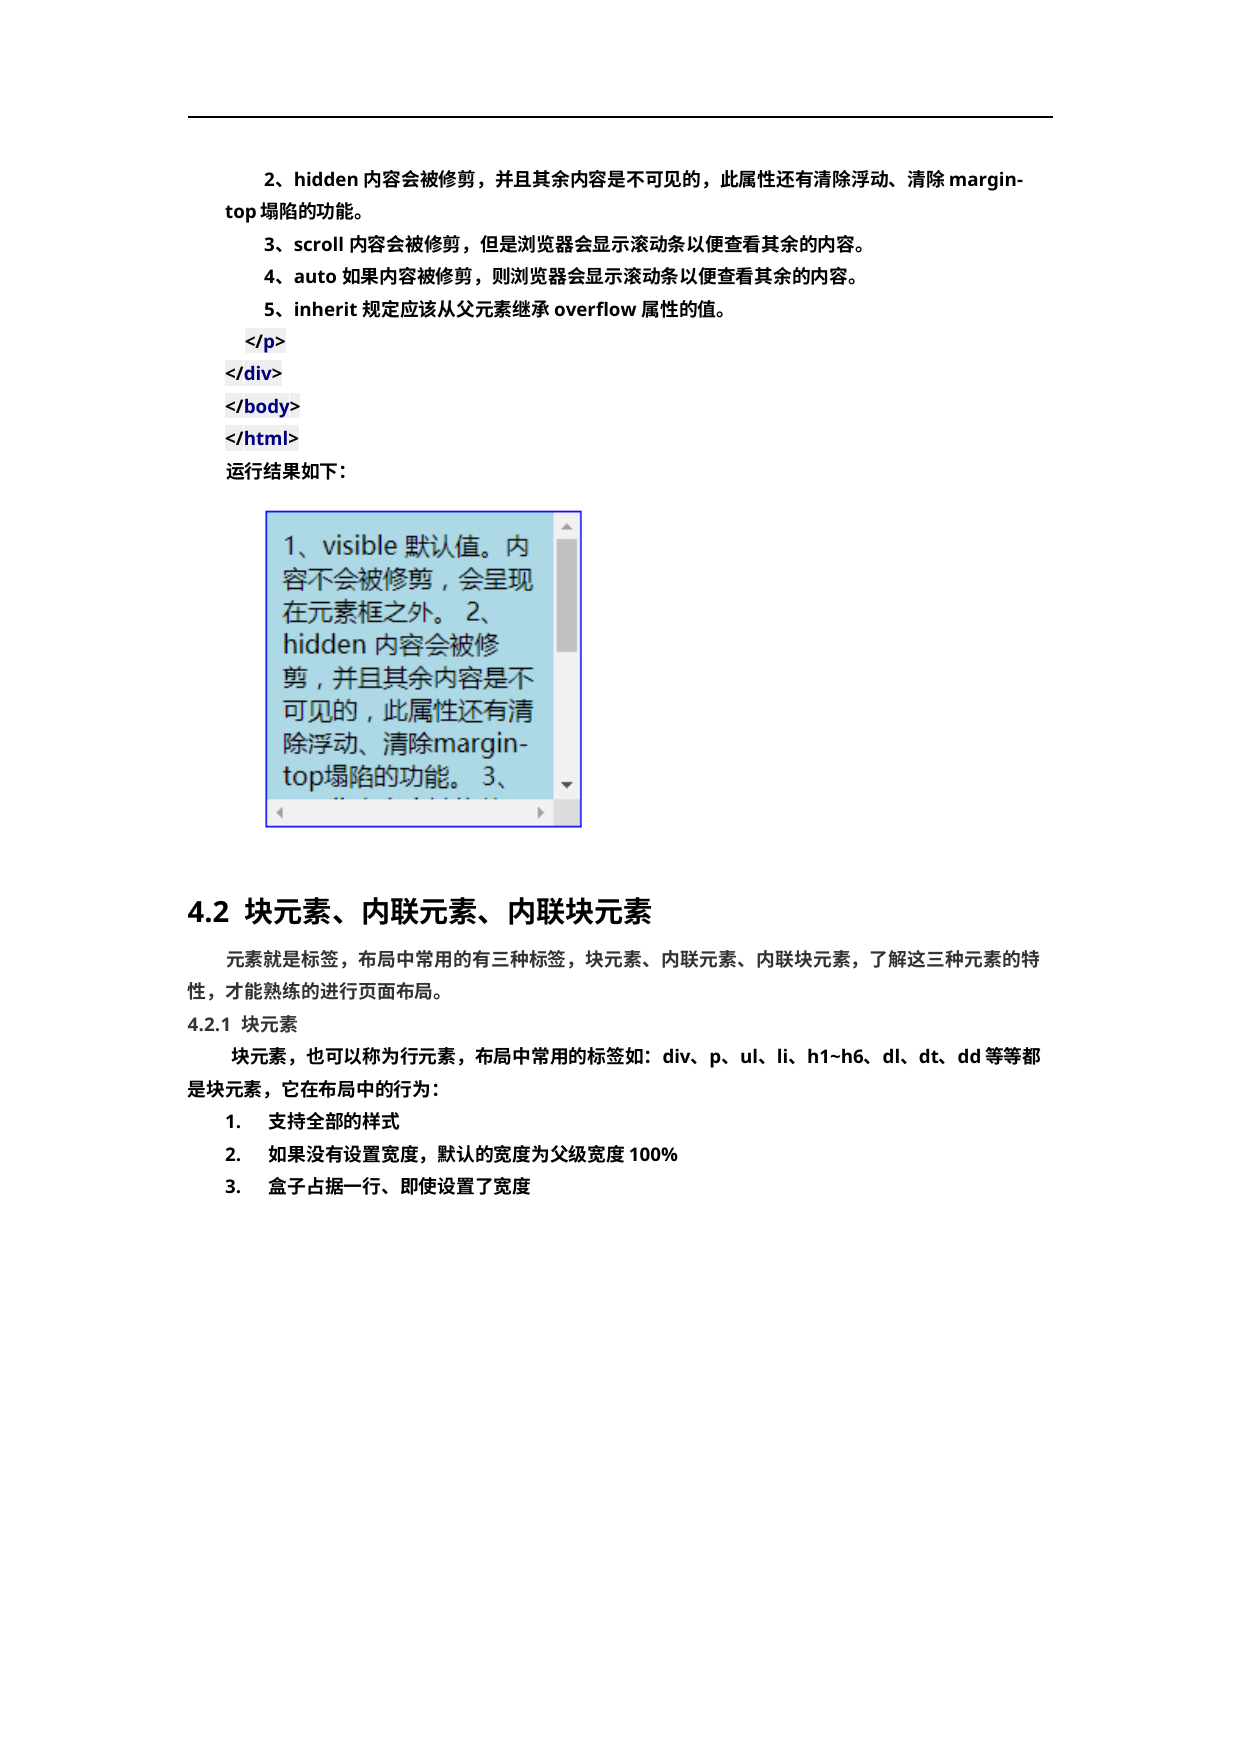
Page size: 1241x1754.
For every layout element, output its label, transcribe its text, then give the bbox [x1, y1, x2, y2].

list 如果没有设置宽度，默认的宽度为父级宽度100% [225, 1137, 1053, 1169]
text 块元素，也可以称为行元素，布局中常用的标签如：div、p、ul、li、h1~h6、dl、dt、dd等等都是块元素，它在布局中的行为： [187, 1039, 1053, 1104]
list 支持全部的样式 [225, 1104, 1053, 1137]
text 运行结果如下： [225, 454, 1053, 487]
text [225, 162, 1053, 454]
text 元素就是标签，布局中常用的有三种标签，块元素、内联元素、内联块元素，了解这三种元素的特性，才能熟练的进行页面布局。 [187, 942, 1053, 1007]
subtitle 4.2 块元素、内联元素、内联块元素 [187, 877, 1053, 942]
picture [225, 487, 820, 856]
list 盒子占据一行、即使设置了宽度 [225, 1169, 1053, 1202]
subtitle 4.2.1 块元素 [187, 1007, 1053, 1039]
